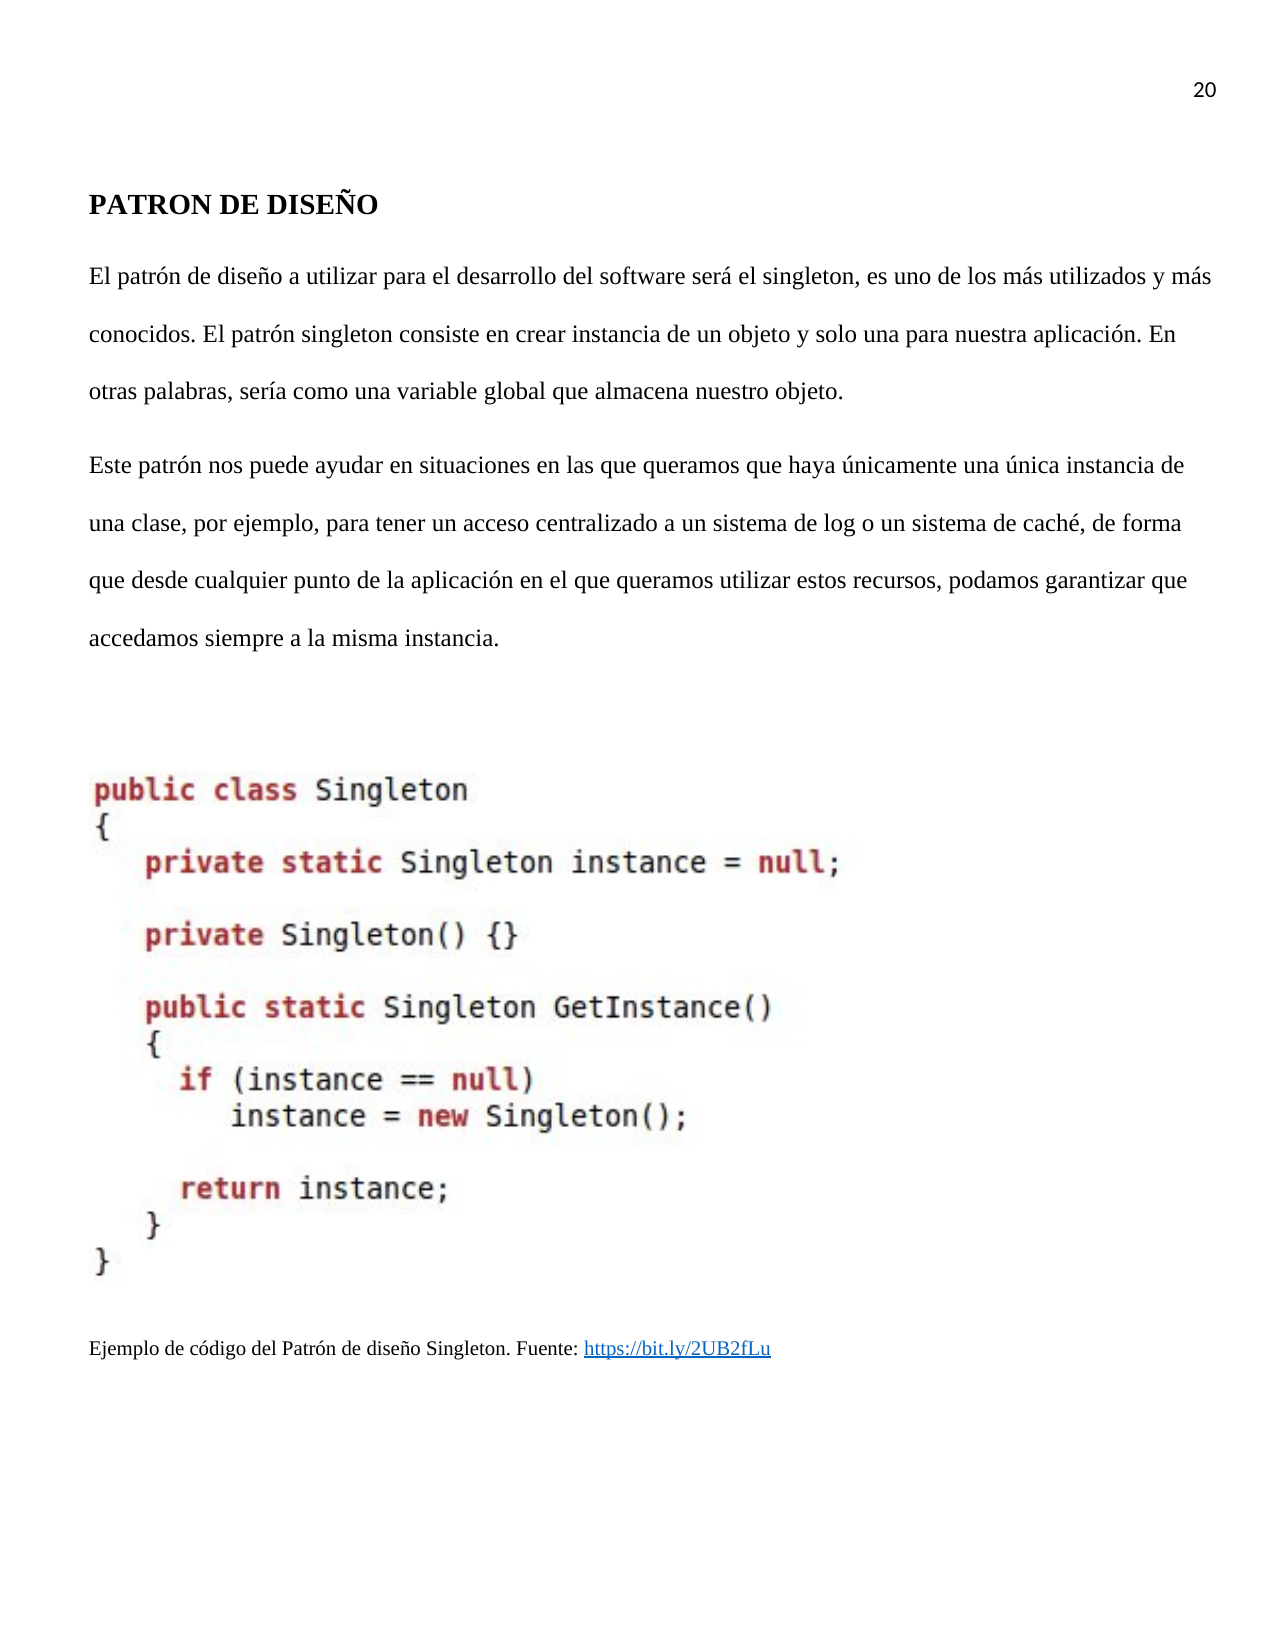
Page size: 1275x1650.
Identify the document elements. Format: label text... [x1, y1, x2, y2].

text El patrón de diseño a utilizar para el desarrollo del software será el singleton, es uno de los más utilizados y más conocidos. El patrón singleton consiste en crear instancia de un objeto y solo una para nuestra aplicación. En otras palabras, sería como una variable global que almacena nuestro objeto. [89, 261, 1216, 405]
subtitle PATRON DE DISEÑO [89, 187, 1216, 221]
text Este patrón nos puede ayudar en situaciones en las que queramos que haya únicamente una única instancia de una clase, por ejemplo, para tener un acceso centralizado a un sistema de log o un sistema de caché, de forma que desde cualquier punto de la aplicación en el que queramos utilizar estos recursos, podamos garantizar que accedamos siempre a la misma instancia. [89, 450, 1216, 652]
picture [88, 771, 890, 1291]
text Ejemplo de código del Patrón de diseño Singleton. Fuente: https://bit.ly/2UB2fLu [89, 1335, 1216, 1359]
